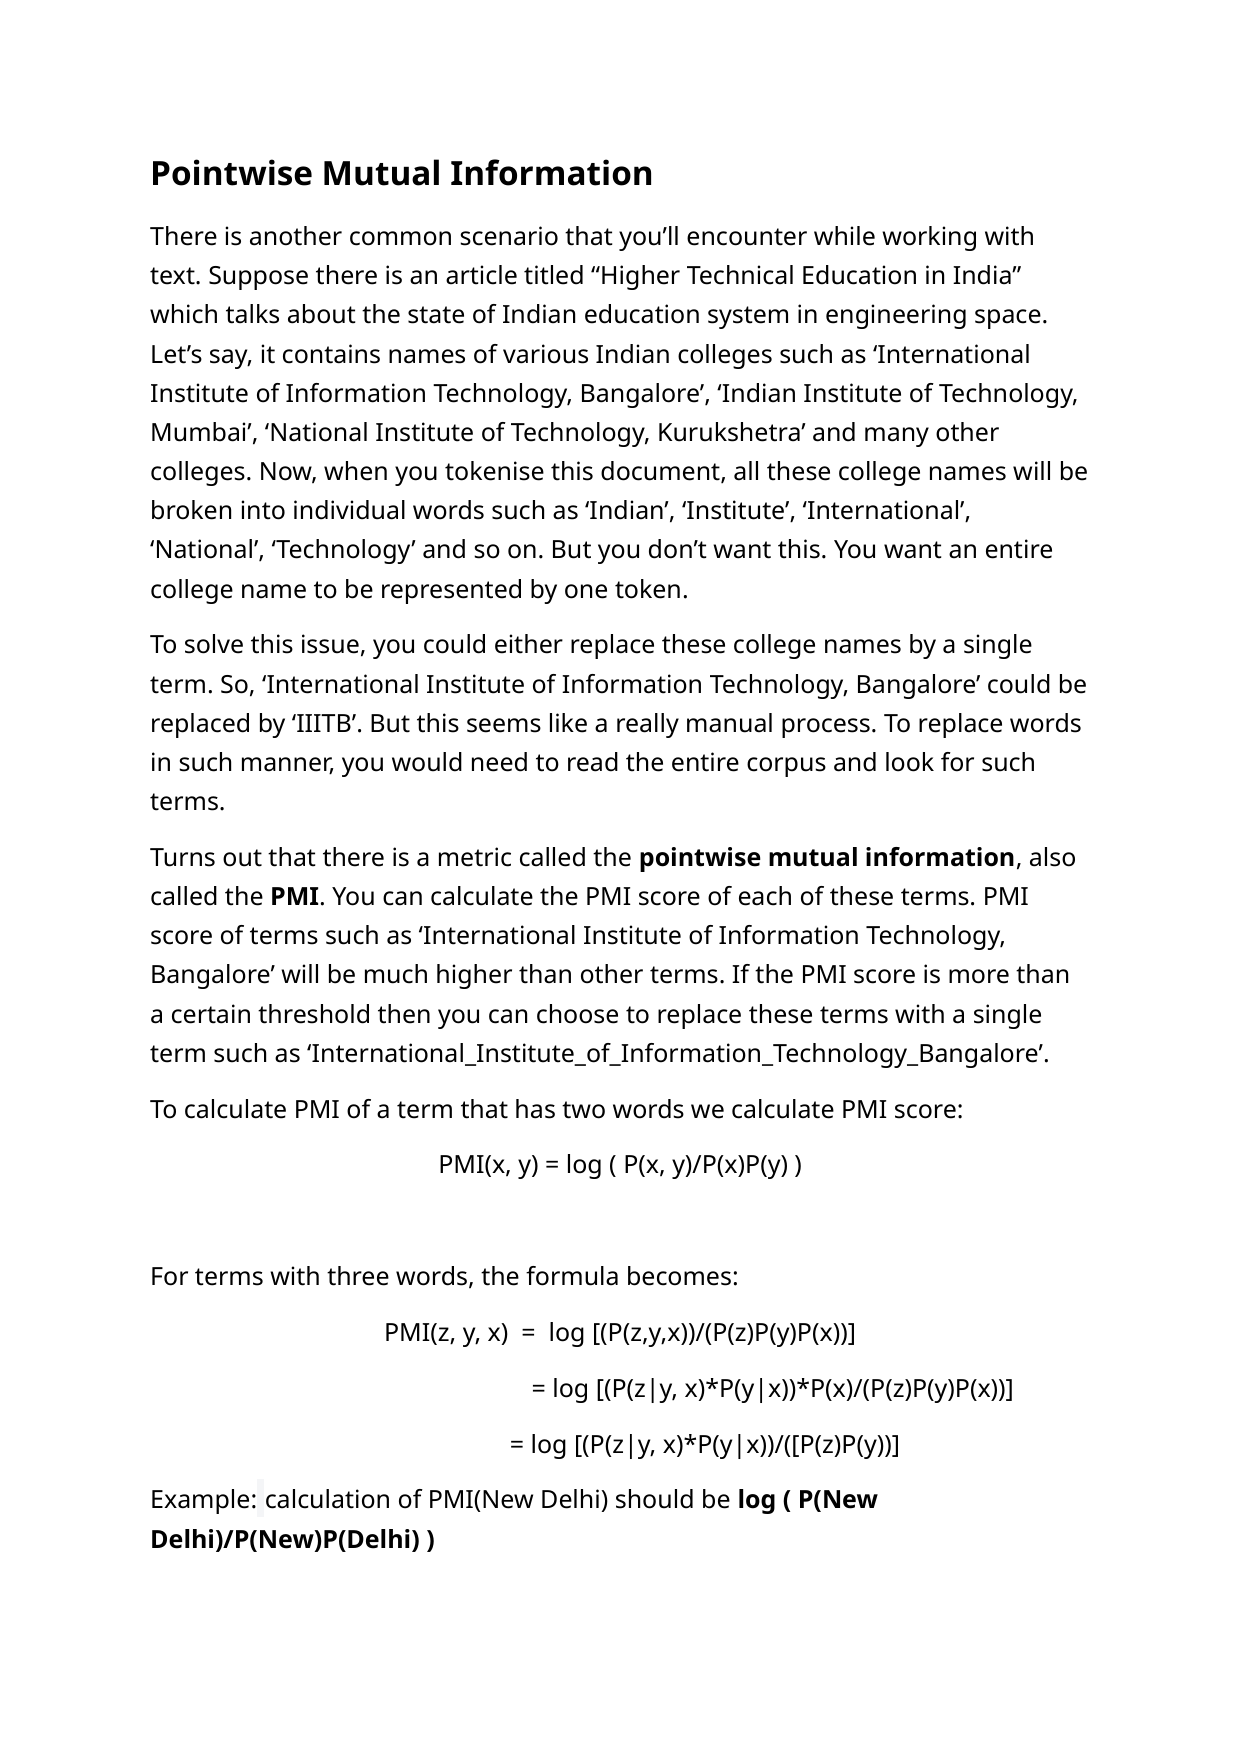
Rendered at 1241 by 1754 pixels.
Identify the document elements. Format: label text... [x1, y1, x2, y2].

text = log [(P(z|y, x)*P(y|x))*P(x)/(P(z)P(y)P(x))] [450, 1371, 1090, 1404]
text PMI(x, y) = log ( P(x, y)/P(x)P(y) ) [150, 1147, 1090, 1181]
text PMI(z, y, x) = log [(P(z,y,x))/(P(z)P(y)P(x))] [150, 1315, 1090, 1349]
text For terms with three words, the formula becomes: [150, 1259, 1090, 1293]
text Pointwise Mutual Information [150, 150, 1090, 195]
text To calculate PMI of a term that has two words we calculate PMI score: [150, 1091, 1090, 1125]
text Turns out that there is a metric called the pointwise mutual information, also called the PMI. You can calculate the PMI score of each of these terms. PMI score of terms such as ‘International Institute of Information Technology, Bangalore’ will be much higher than other terms. If the PMI score is more than a certain threshold then you can choose to replace these terms with a single term such as ‘International_Institute_of_Information_Technology_Bangalore’. [150, 840, 1090, 1069]
text Example: calculation of PMI(New Delhi) should be log ( P(New Delhi)/P(New)P(Delhi) ) [150, 1482, 1090, 1555]
text There is another common scenario that you’ll encounter while working with text. Suppose there is an article titled “Higher Technical Education in India” which talks about the state of Indian education system in engineering space. Let’s say, it contains names of various Indian colleges such as ‘International Institute of Information Technology, Bangalore’, ‘Indian Institute of Technology, Mumbai’, ‘National Institute of Technology, Kurukshetra’ and many other colleges. Now, when you tokenise this document, all these college names will be broken into individual words such as ‘Indian’, ‘Institute’, ‘International’, ‘National’, ‘Technology’ and so on. But you don’t want this. You want an entire college name to be represented by one token. [150, 219, 1090, 605]
text = log [(P(z|y, x)*P(y|x))/([P(z)P(y))] [225, 1426, 1090, 1460]
text To solve this issue, you could either replace these college names by a single term. So, ‘International Institute of Information Technology, Bangalore’ could be replaced by ‘IIITB’. But this seems like a really manual process. To replace words in such manner, you would need to read the entire corpus and look for such terms. [150, 627, 1090, 818]
